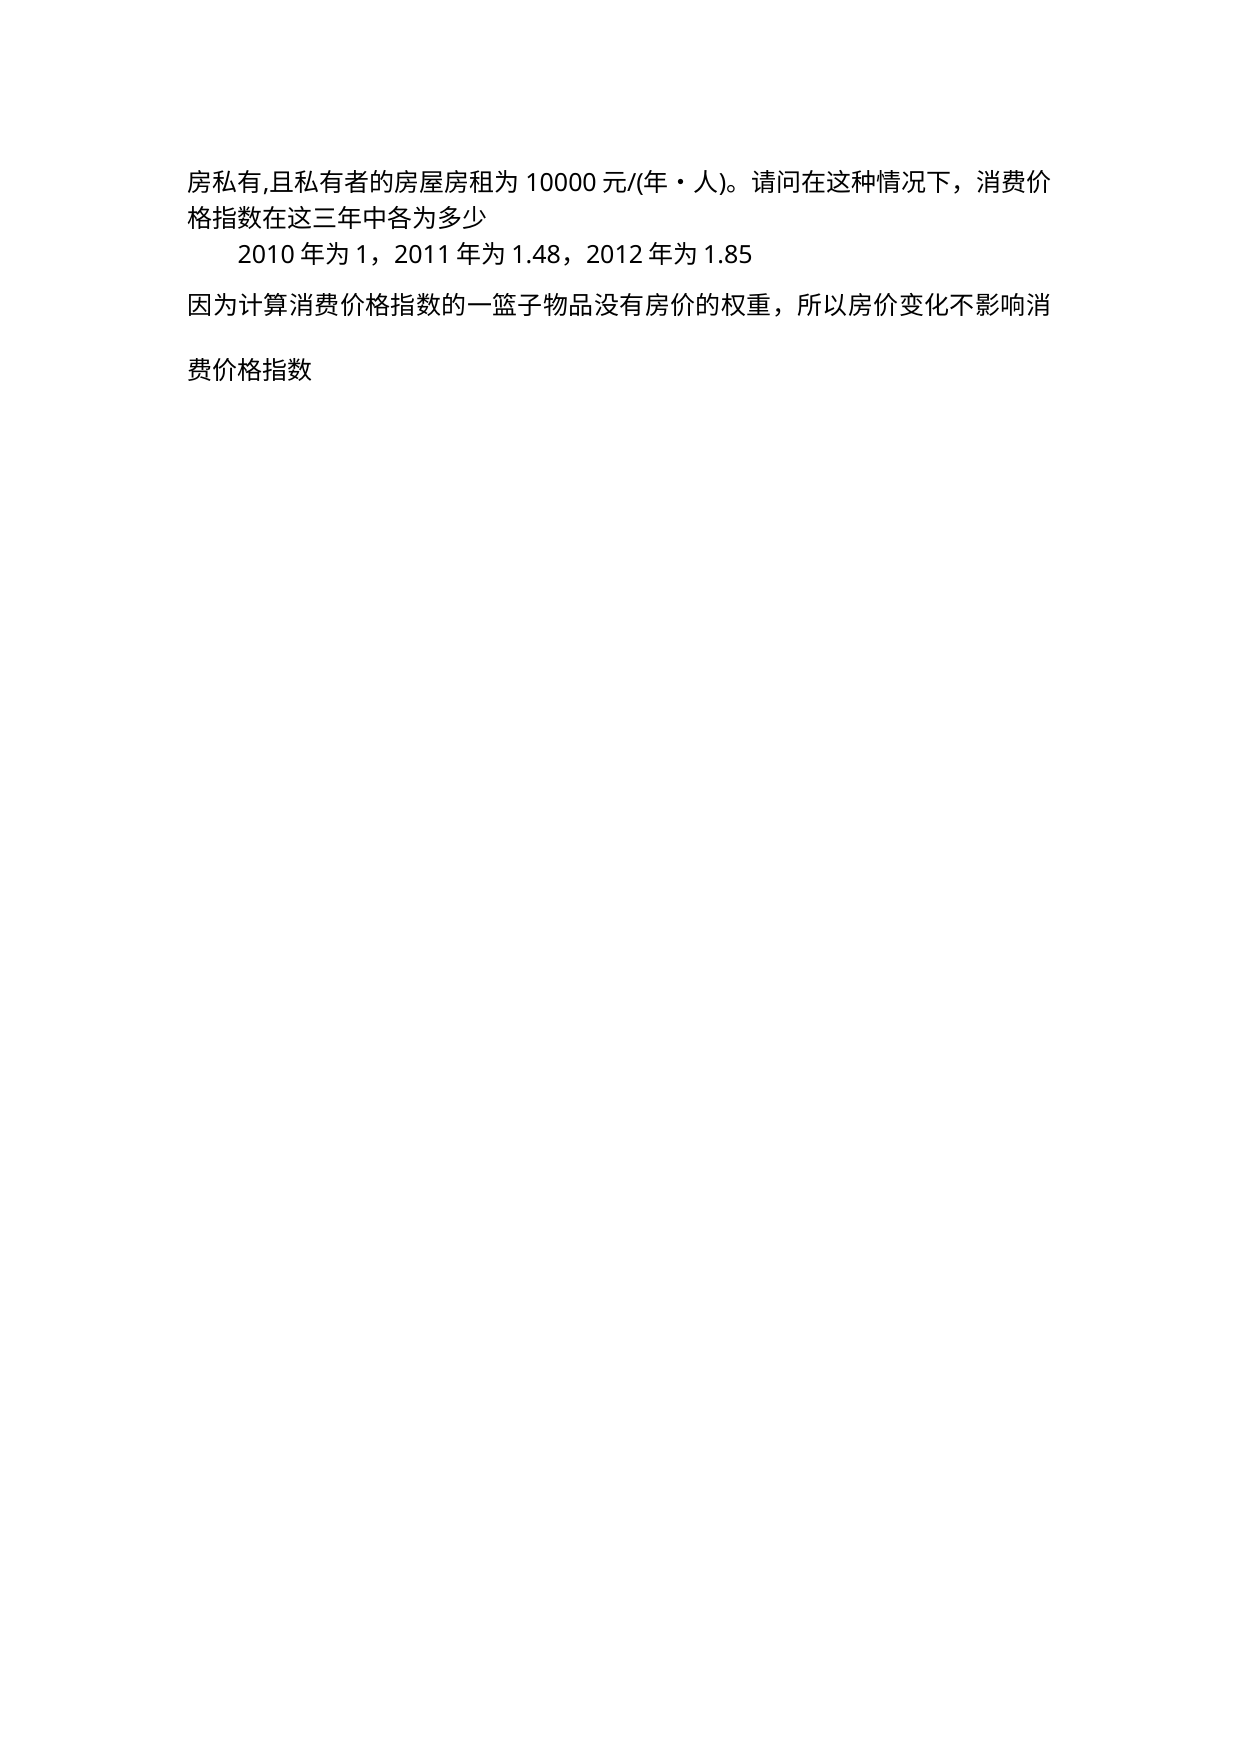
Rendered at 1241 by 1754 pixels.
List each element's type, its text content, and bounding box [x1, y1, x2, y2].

list 2010年为1，2011年为1.48，2012年为1.85 [237, 234, 1053, 271]
text 因为计算消费价格指数的一篮子物品没有房价的权重，所以房价变化不影响消费价格指数 [187, 271, 1053, 401]
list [187, 162, 1053, 234]
